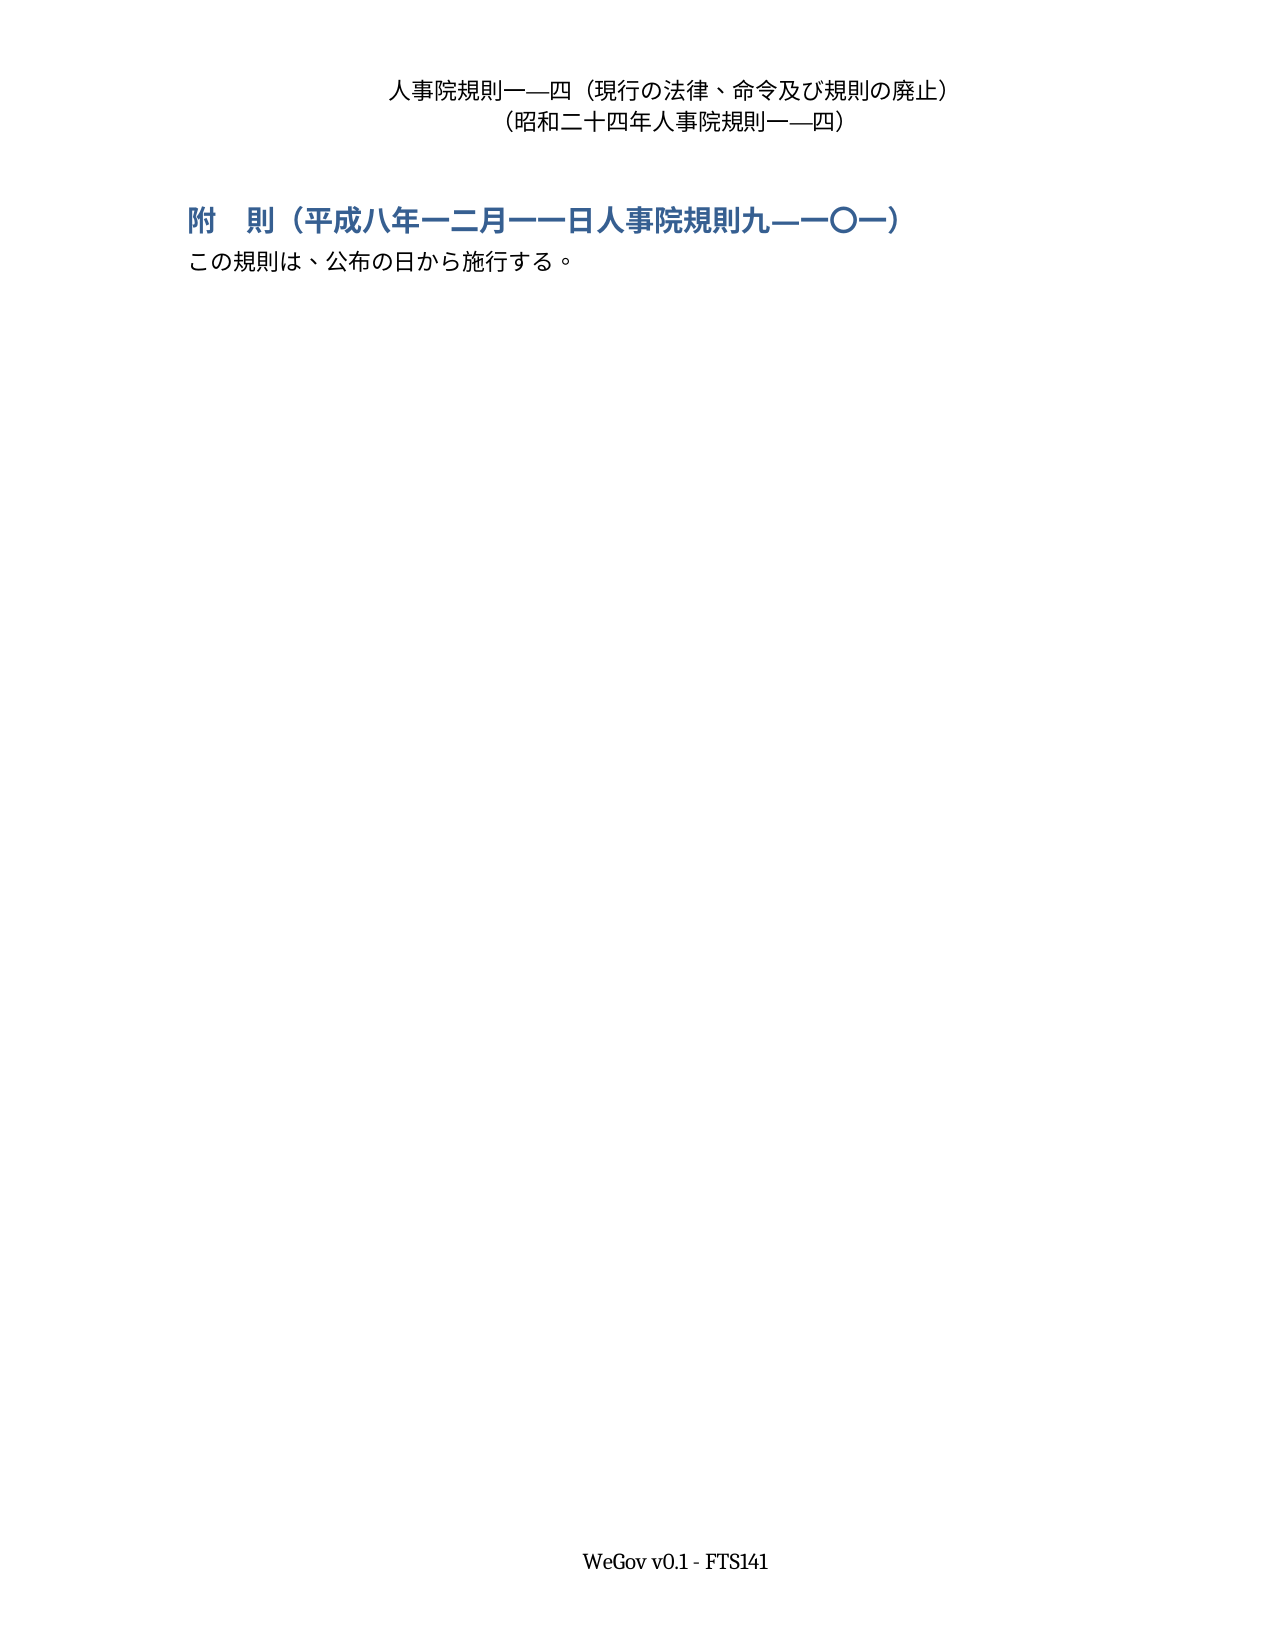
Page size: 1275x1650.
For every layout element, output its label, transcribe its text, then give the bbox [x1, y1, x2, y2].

subtitle 附 則（平成八年一二月一一日人事院規則九―一〇一） [187, 200, 1087, 240]
text この規則は、公布の日から施行する。 [187, 246, 1087, 277]
